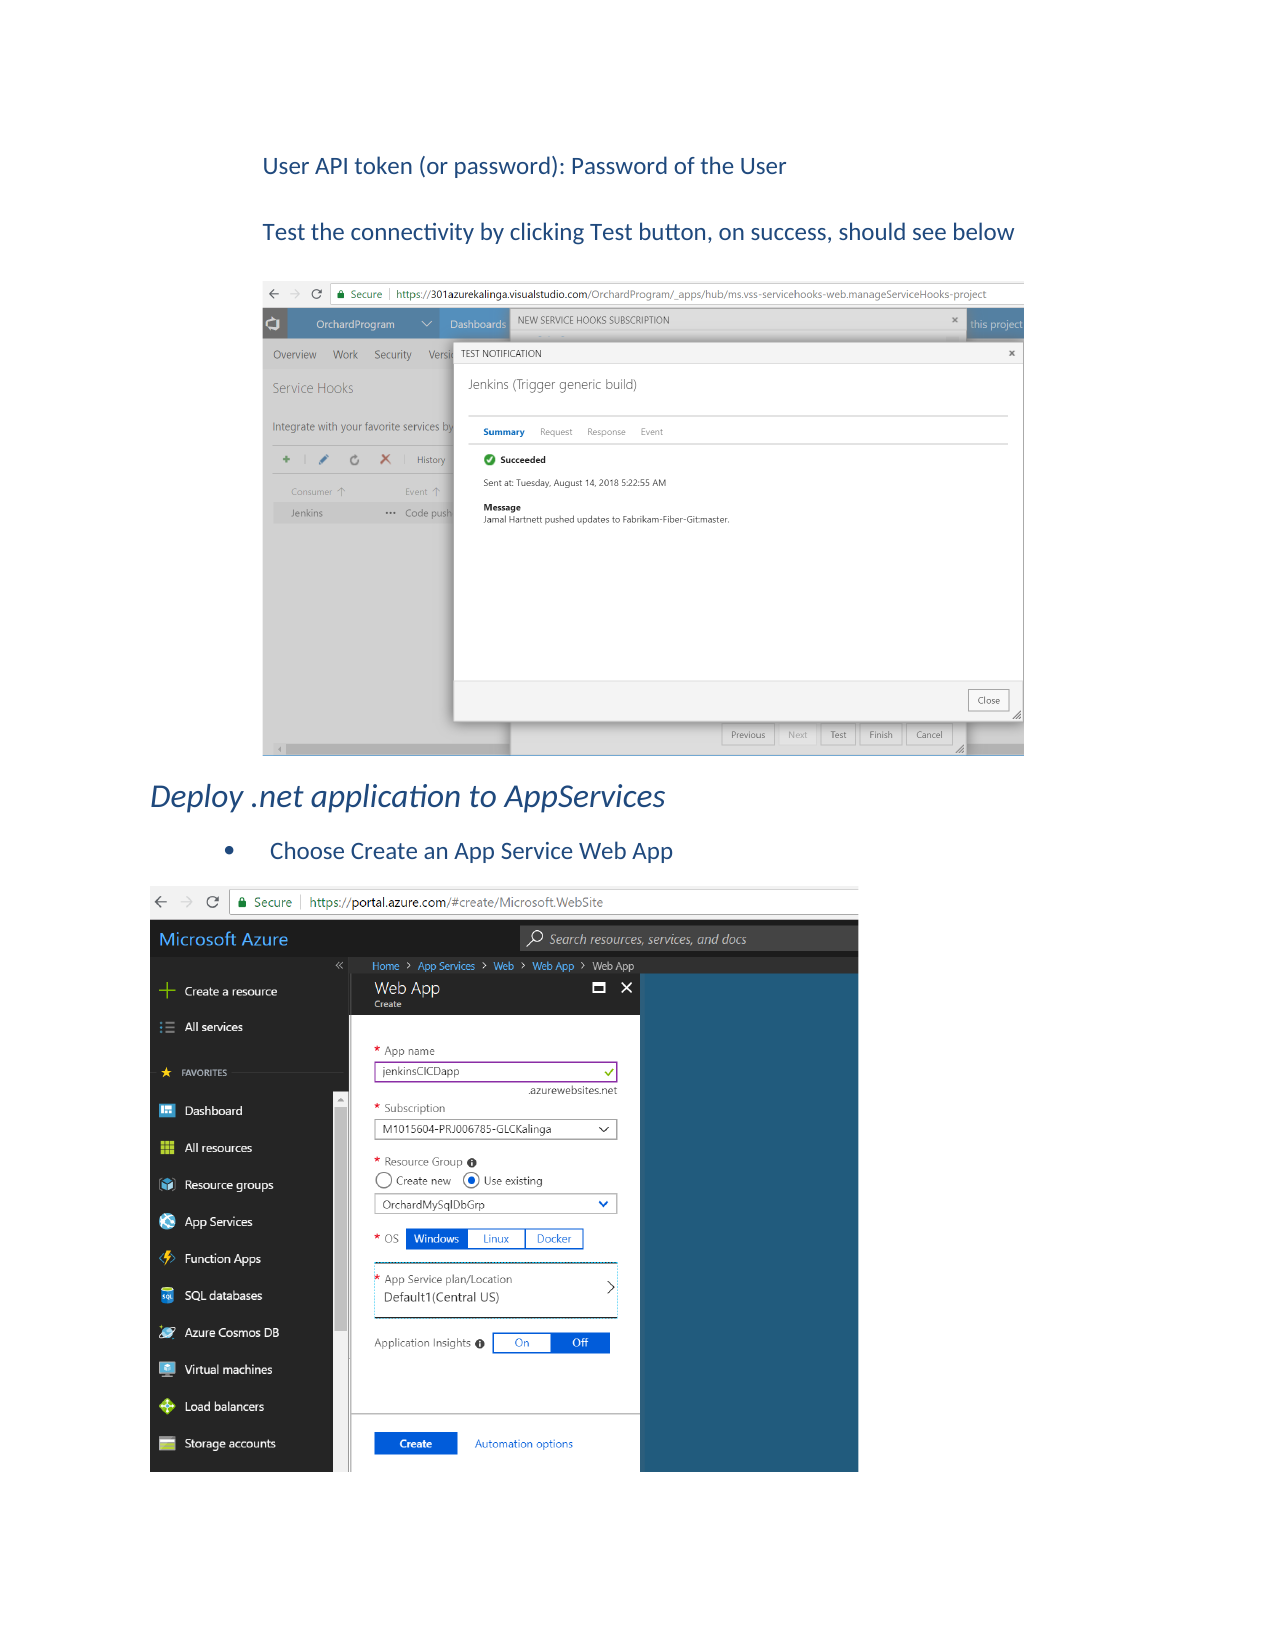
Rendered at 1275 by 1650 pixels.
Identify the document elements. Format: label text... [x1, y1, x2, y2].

list Choose Create an App Service Web App [225, 836, 1125, 866]
list Test the connectivity by clicking Test button, on success, should see below [262, 216, 1125, 246]
list User API token (or password): Password of the User [262, 150, 1125, 181]
picture [150, 886, 859, 1472]
picture [262, 281, 1024, 756]
text Deploy .net application to AppServices [150, 775, 1125, 816]
